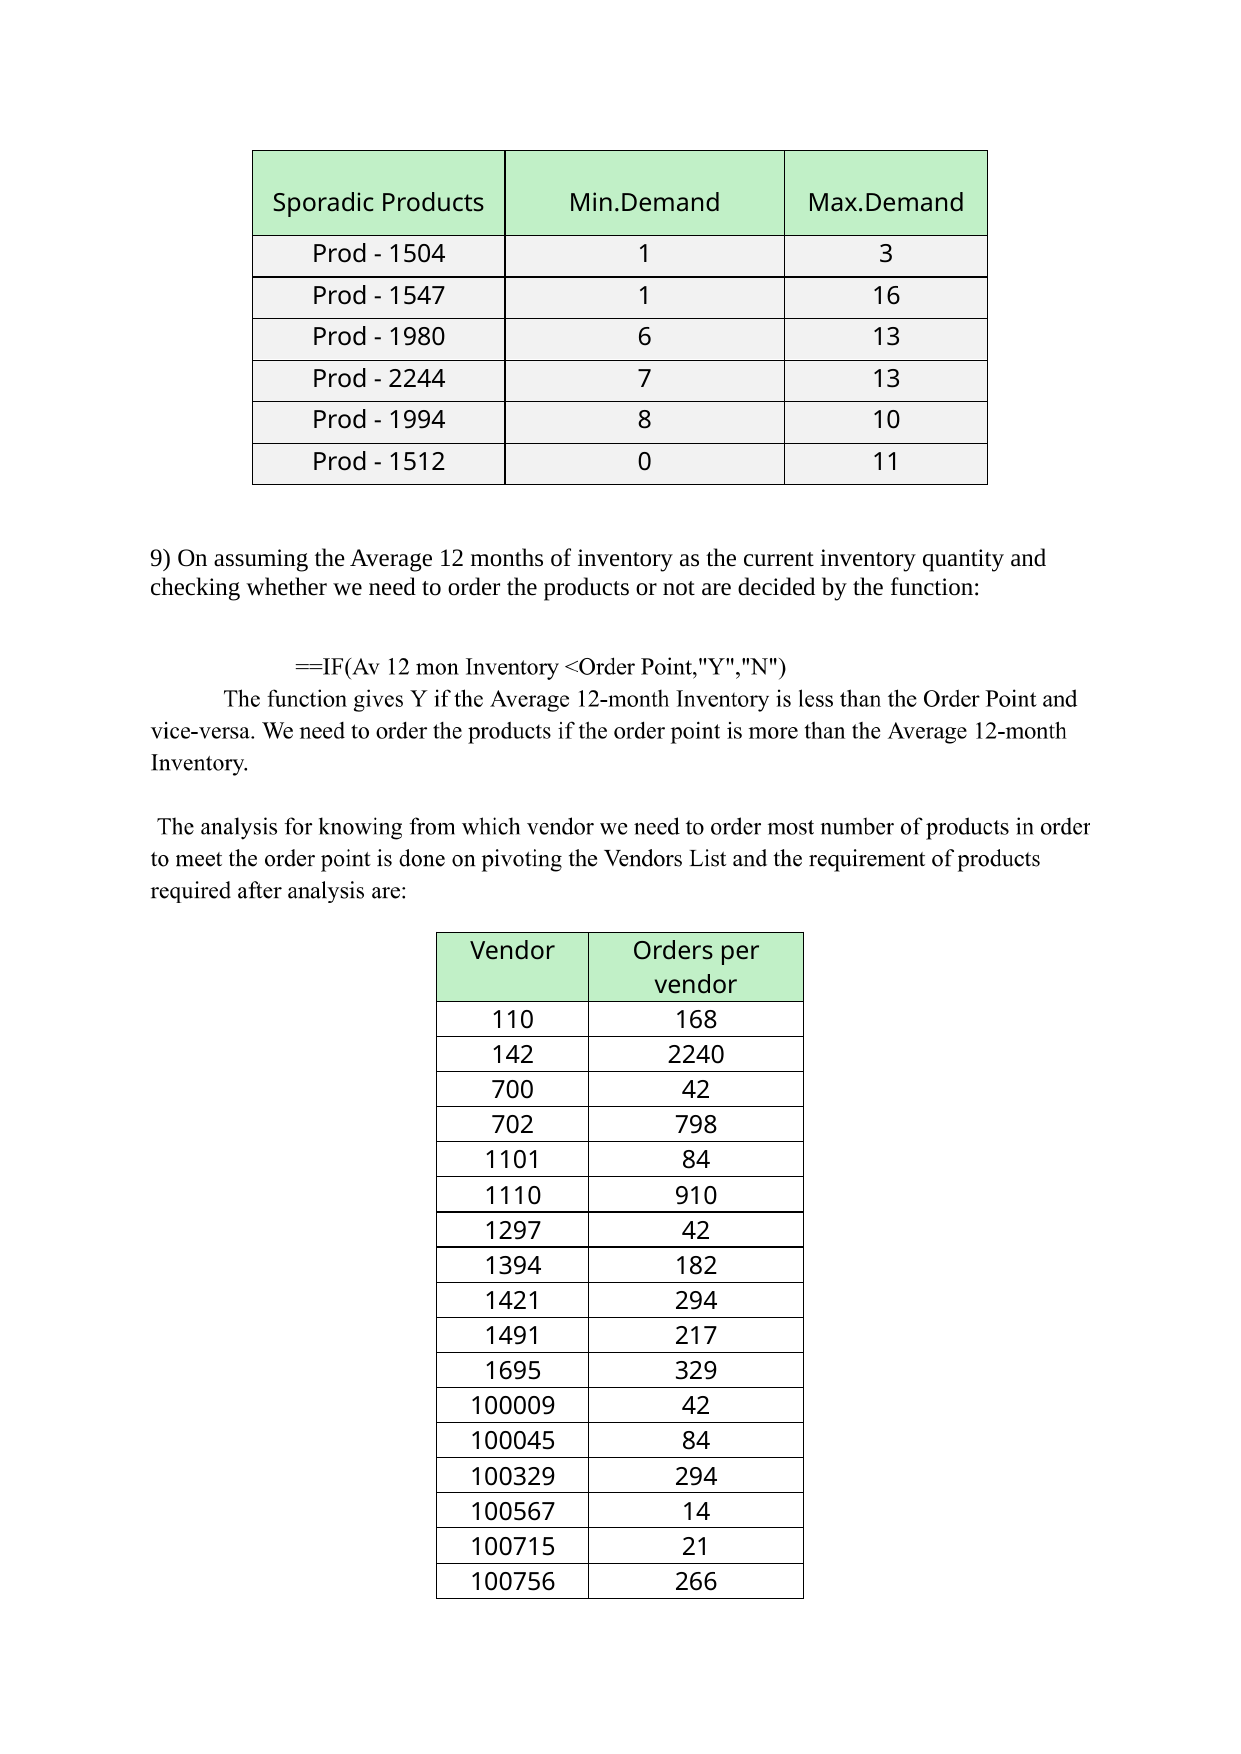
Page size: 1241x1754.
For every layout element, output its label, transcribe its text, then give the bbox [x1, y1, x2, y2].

table_cell 1394 [437, 1248, 588, 1282]
table_cell 702 [437, 1107, 588, 1141]
table_cell 329 [589, 1353, 803, 1387]
table_cell 294 [589, 1458, 803, 1492]
table_cell 142 [437, 1037, 588, 1071]
table_cell 798 [589, 1107, 803, 1141]
table_cell 1101 [437, 1142, 588, 1176]
table_cell 16 [785, 278, 987, 318]
table_cell 10 [785, 402, 987, 443]
table_cell 42 [589, 1072, 803, 1106]
table_cell 100009 [437, 1388, 588, 1422]
table_cell 1110 [437, 1177, 588, 1211]
table_cell Prod - 1504 [253, 236, 504, 276]
table_cell 100329 [437, 1458, 588, 1492]
table_header Orders per vendor [589, 933, 803, 1001]
table_cell 14 [589, 1493, 803, 1527]
table_cell 100756 [437, 1564, 588, 1597]
table_cell 13 [785, 361, 987, 401]
table_cell 0 [506, 444, 784, 484]
table_cell 84 [589, 1423, 803, 1457]
table_cell 21 [589, 1528, 803, 1562]
table_cell 910 [589, 1177, 803, 1211]
table_cell 100567 [437, 1493, 588, 1527]
table_cell 8 [506, 402, 784, 443]
table_cell 42 [589, 1388, 803, 1422]
table_cell 3 [785, 236, 987, 276]
table_cell 1 [506, 278, 784, 318]
table_cell 266 [589, 1564, 803, 1597]
table_cell 110 [437, 1002, 588, 1036]
table_cell Prod - 1980 [253, 319, 504, 359]
table_cell Prod - 1512 [253, 444, 504, 484]
table_cell 294 [589, 1283, 803, 1317]
table_cell 700 [437, 1072, 588, 1106]
table_cell 182 [589, 1248, 803, 1282]
table_cell Prod - 2244 [253, 361, 504, 401]
table_cell 84 [589, 1142, 803, 1176]
table_cell 2240 [589, 1037, 803, 1071]
table_cell 217 [589, 1318, 803, 1352]
table_cell 13 [785, 319, 987, 359]
table_cell 1491 [437, 1318, 588, 1352]
table_cell 11 [785, 444, 987, 484]
table_cell 7 [506, 361, 784, 401]
table_header Vendor [437, 933, 588, 1001]
table_cell 1297 [437, 1213, 588, 1246]
table_cell 168 [589, 1002, 803, 1036]
table_cell 100045 [437, 1423, 588, 1457]
table_header Min.Demand [506, 151, 784, 235]
picture [150, 629, 1090, 903]
table_cell 100715 [437, 1528, 588, 1562]
table_cell 6 [506, 319, 784, 359]
table_header Sporadic Products [253, 151, 504, 235]
table_cell 1695 [437, 1353, 588, 1387]
table_header Max.Demand [785, 151, 987, 235]
table_cell 1 [506, 236, 784, 276]
table_cell 1421 [437, 1283, 588, 1317]
text 9) On assuming the Average 12 months of inventory as the current inventory quantity and checking whether we need to order the products or not are decided by the function: [150, 543, 1090, 600]
table_cell Prod - 1994 [253, 402, 504, 443]
table_cell 42 [589, 1213, 803, 1246]
table_cell Prod - 1547 [253, 278, 504, 318]
